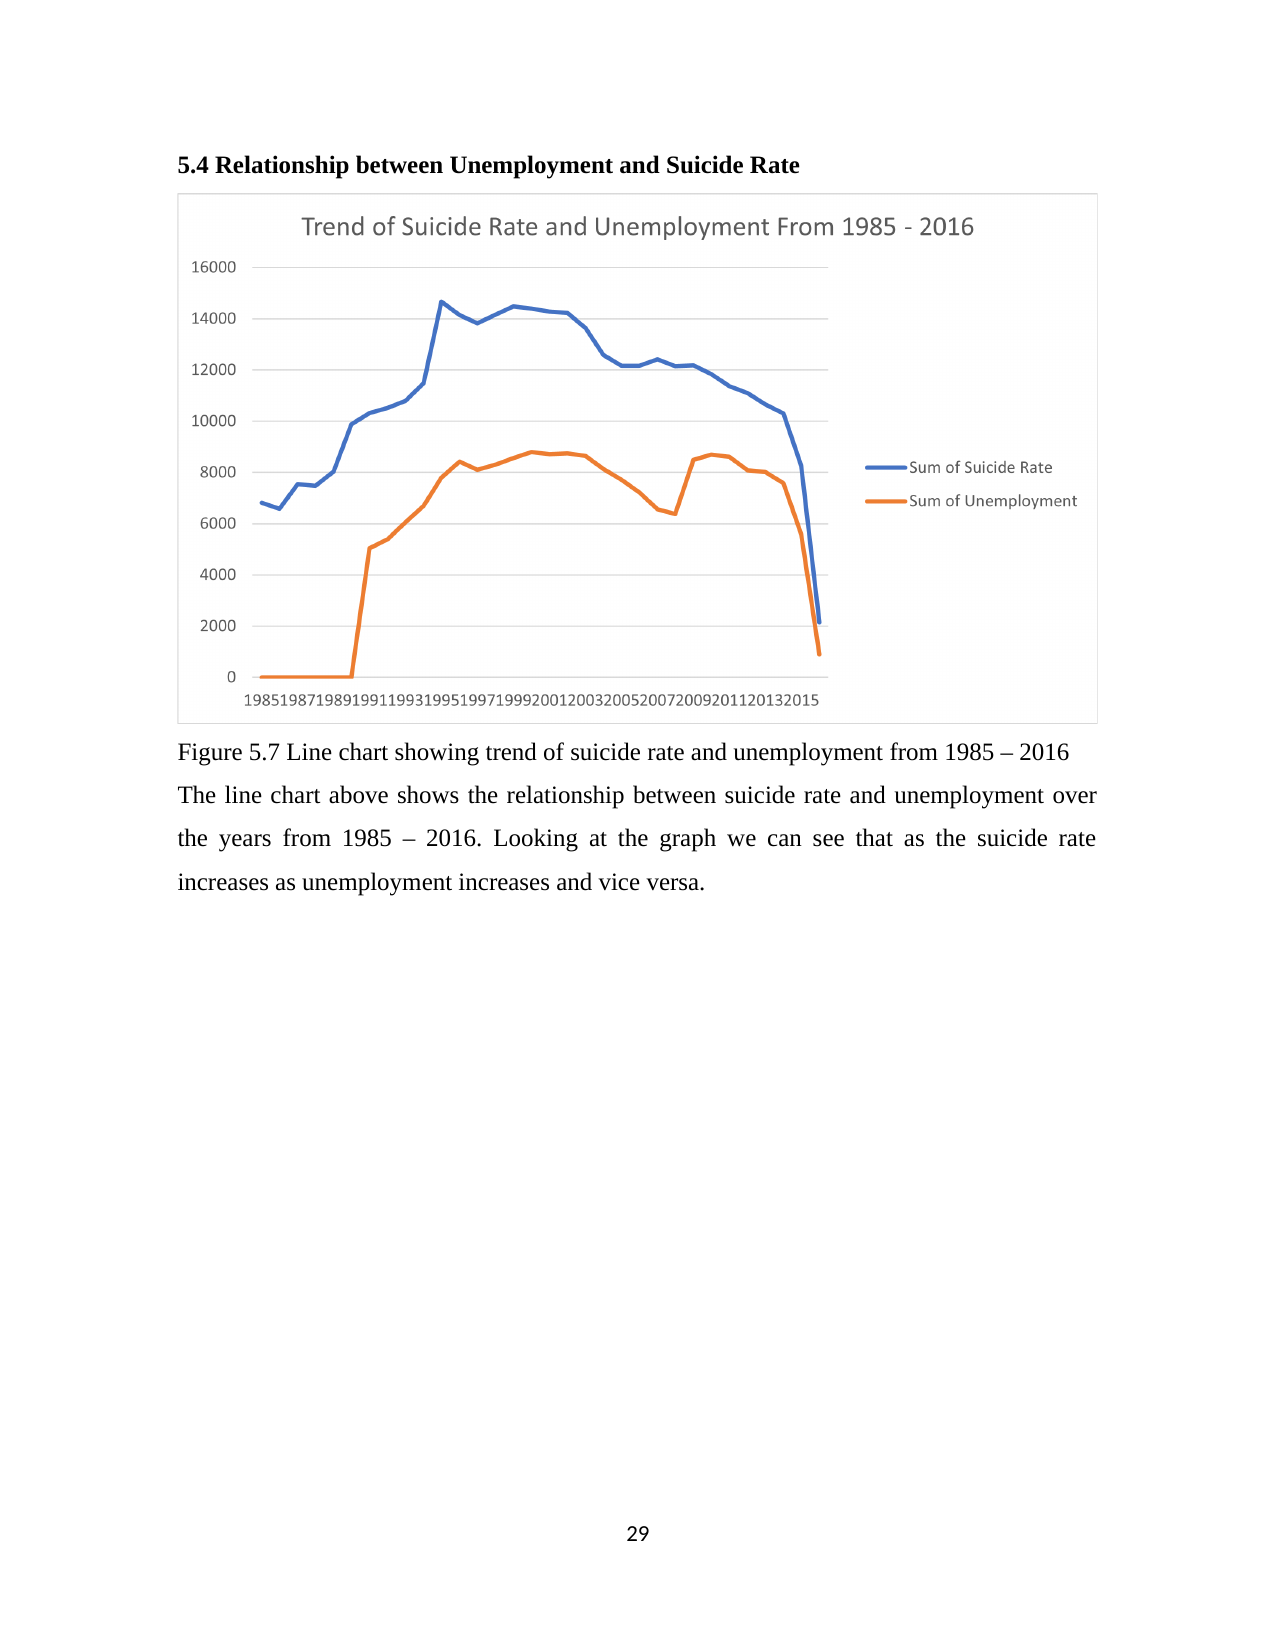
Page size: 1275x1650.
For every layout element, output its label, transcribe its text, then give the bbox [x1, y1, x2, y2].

text Figure 5.7 Line chart showing trend of suicide rate and unemployment from 1985 – 2016 [177, 737, 1098, 766]
text The line chart above shows the relationship between suicide rate and unemployment over the years from 1985 – 2016. Looking at the graph we can see that as the suicide rate increases as unemployment increases and vice versa. [177, 780, 1098, 895]
picture [177, 193, 1098, 724]
subtitle 5.4 Relationship between Unemployment and Suicide Rate [177, 150, 1098, 179]
